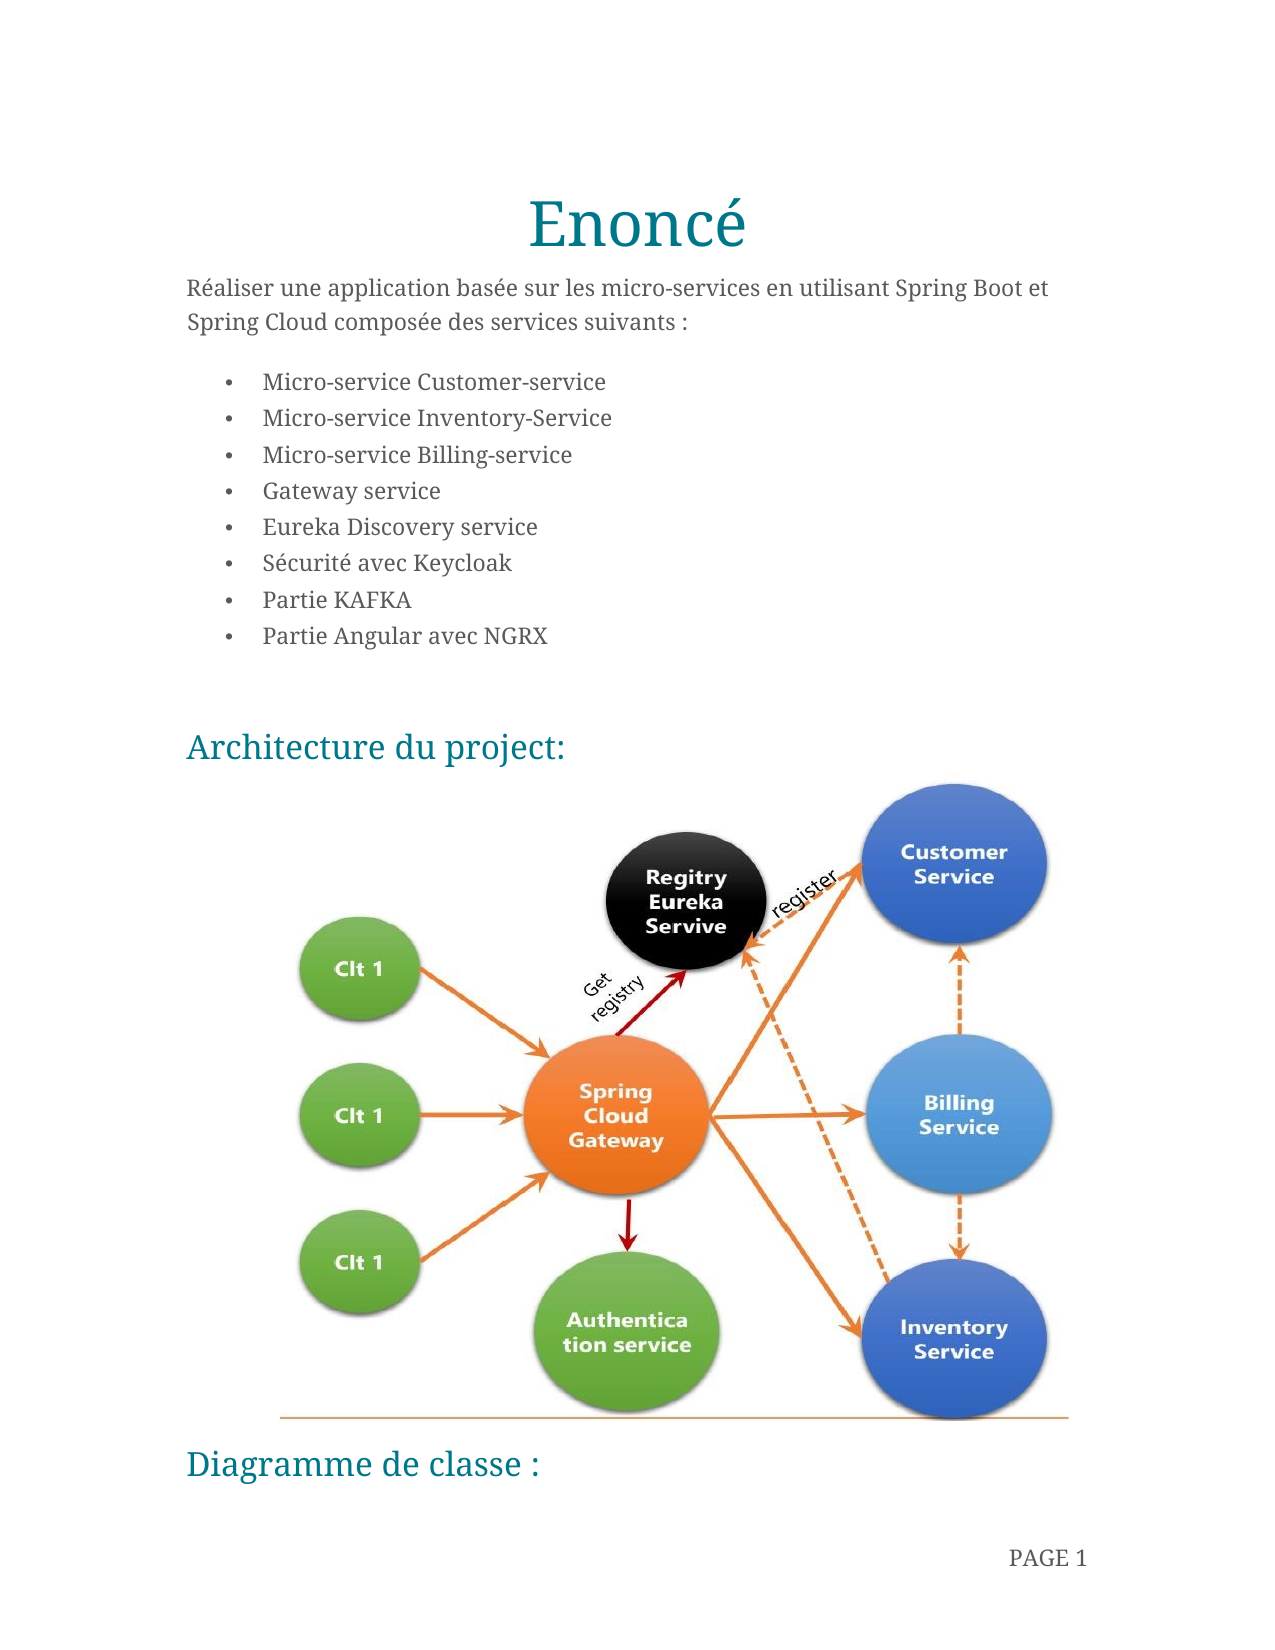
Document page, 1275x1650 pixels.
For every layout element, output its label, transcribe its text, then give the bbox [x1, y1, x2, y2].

list Micro-service Billing-service [225, 438, 1091, 470]
list Eureka Discovery service [225, 511, 1091, 542]
list Partie Angular avec NGRX [225, 620, 1091, 651]
list Micro-service Inventory-Service [225, 402, 1091, 433]
list Partie KAFKA [225, 583, 1091, 615]
list Gateway service [225, 475, 1091, 506]
text Architecture du project: [186, 724, 1143, 769]
list Micro-service Customer-service [225, 366, 1091, 397]
picture [279, 773, 1069, 1421]
subtitle Enoncé [187, 180, 1089, 265]
list Sécurité avec Keycloak [225, 547, 1091, 578]
text Réaliser une application basée sur les micro-services en utilisant Spring Boot et Spring Cloud composée des services suivants : [186, 272, 1091, 337]
text Diagramme de classe : [186, 1440, 1143, 1486]
